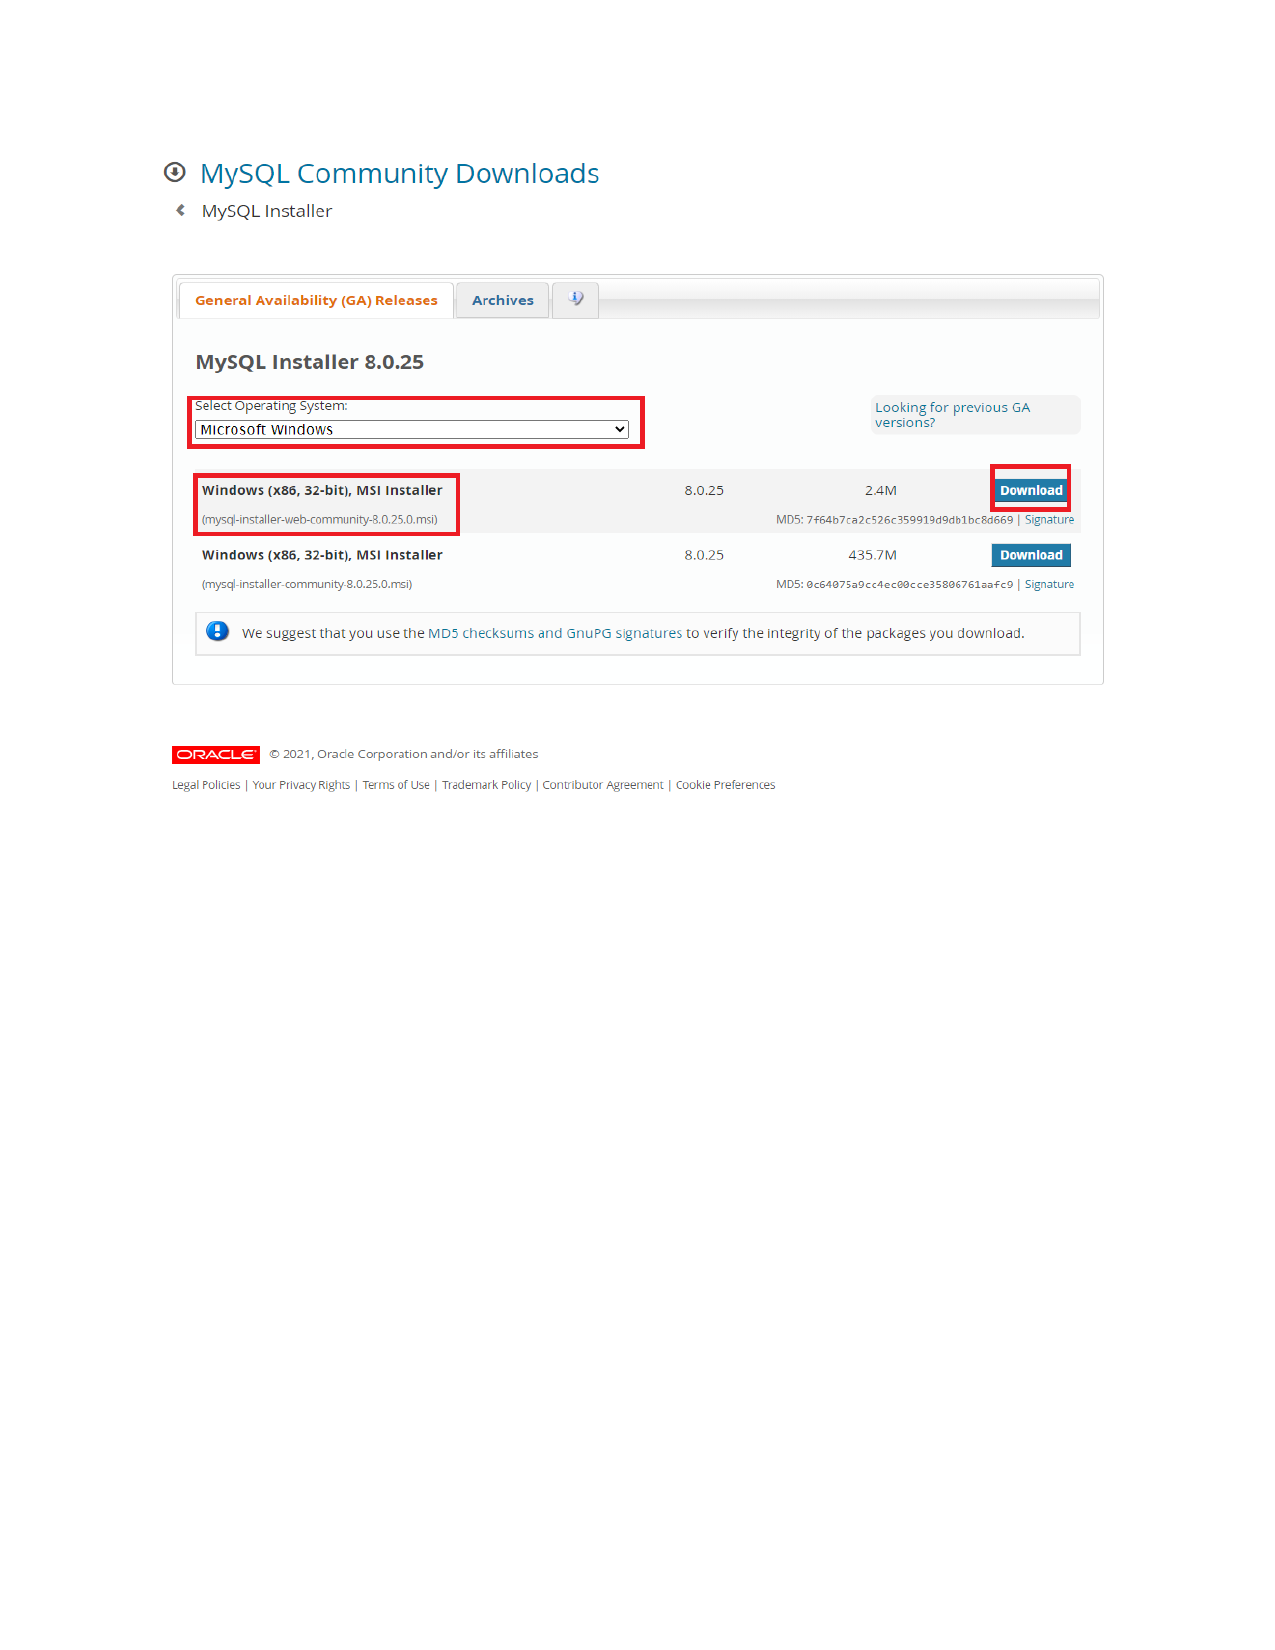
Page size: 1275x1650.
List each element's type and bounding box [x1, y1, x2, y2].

picture [150, 150, 1125, 800]
